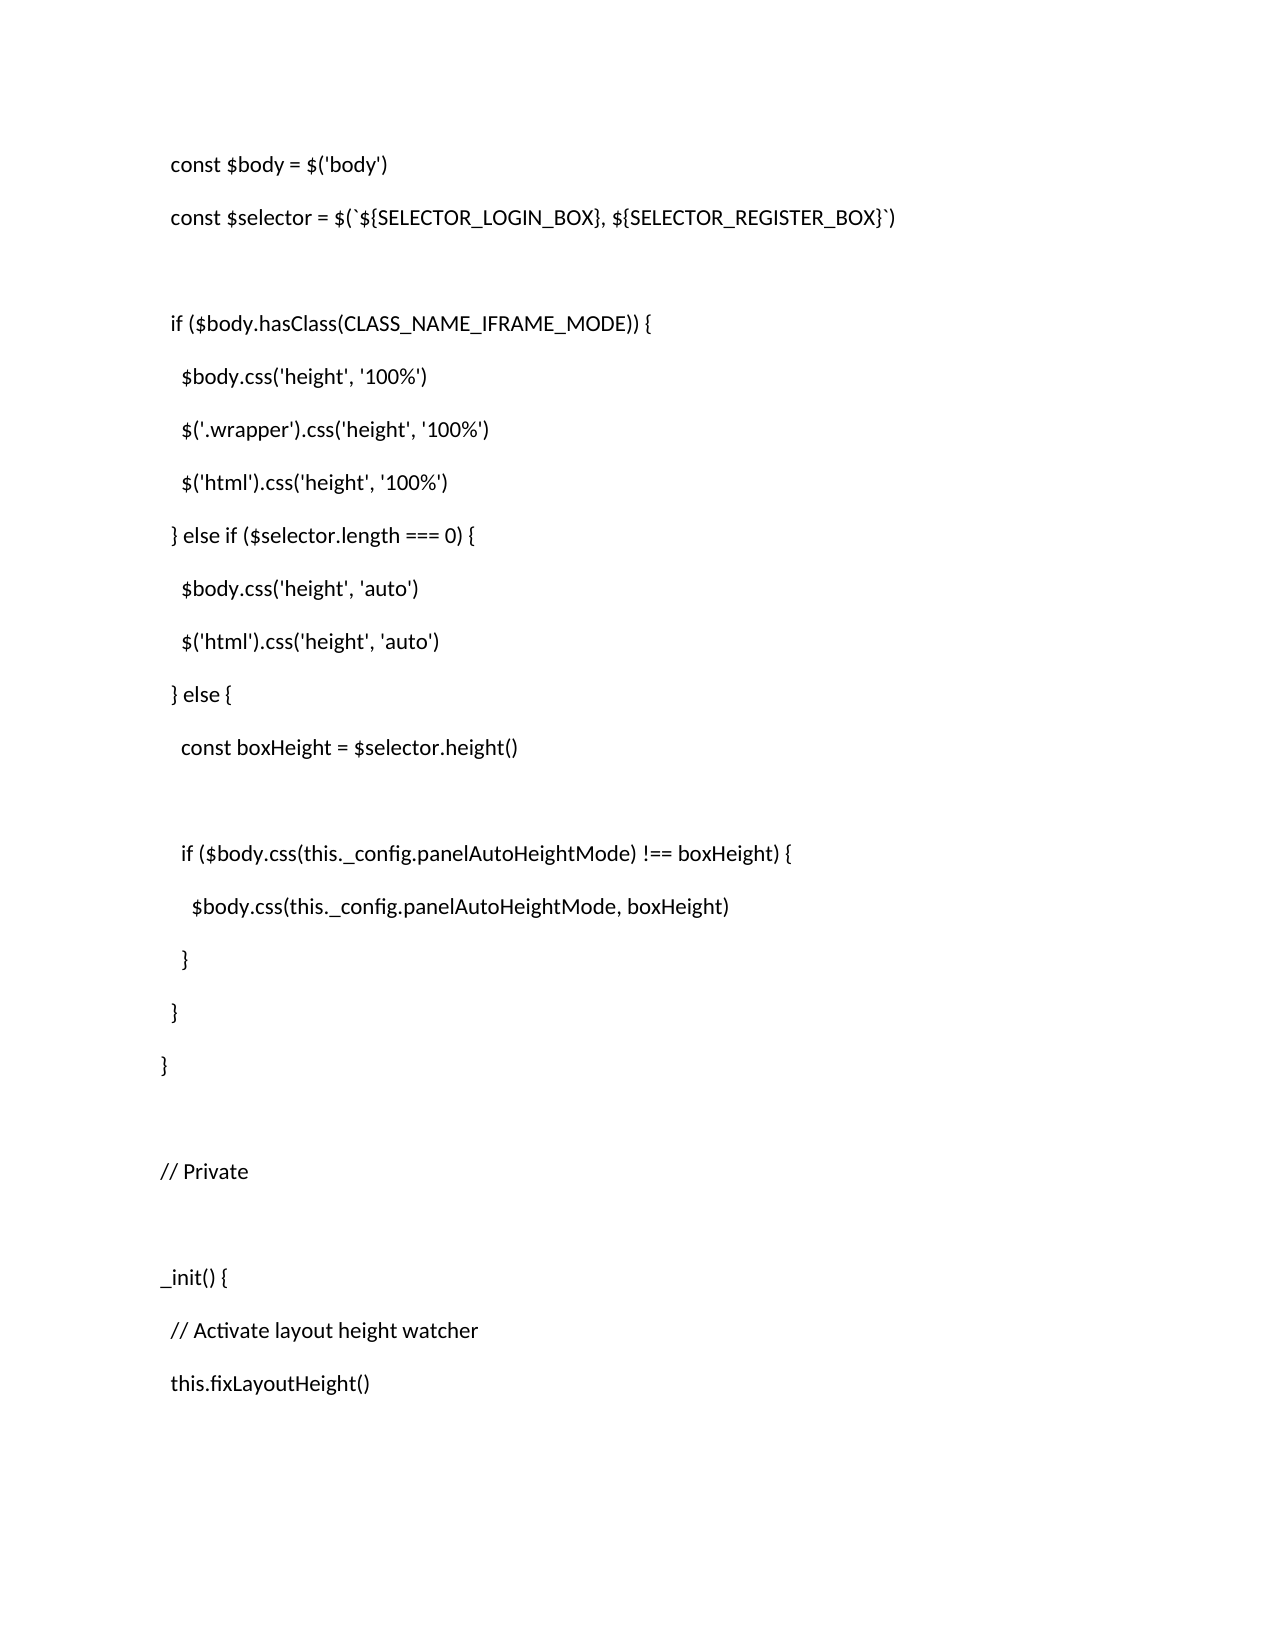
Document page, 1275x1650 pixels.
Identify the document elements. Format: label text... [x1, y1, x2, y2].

text $body.css(this._config.panelAutoHeightMode, boxHeight) [150, 892, 1125, 920]
text $body.css('height', 'auto') [150, 574, 1125, 602]
text } else { [150, 680, 1125, 708]
text $('html').css('height', 'auto') [150, 627, 1125, 655]
text const boxHeight = $selector.height() [150, 733, 1125, 761]
text // Private [150, 1157, 1125, 1185]
text $('.wrapper').css('height', '100%') [150, 415, 1125, 443]
text if ($body.hasClass(CLASS_NAME_IFRAME_MODE)) { [150, 309, 1125, 337]
text } [150, 945, 1125, 973]
text // Activate layout height watcher [150, 1316, 1125, 1344]
text if ($body.css(this._config.panelAutoHeightMode) !== boxHeight) { [150, 839, 1125, 867]
text _init() { [150, 1263, 1125, 1291]
text } else if ($selector.length === 0) { [150, 521, 1125, 549]
text const $selector = $(`${SELECTOR_LOGIN_BOX}, ${SELECTOR_REGISTER_BOX}`) [150, 203, 1125, 231]
text $body.css('height', '100%') [150, 362, 1125, 390]
text $('html').css('height', '100%') [150, 468, 1125, 496]
text const $body = $('body') [150, 150, 1125, 178]
text this.fixLayoutHeight() [150, 1369, 1125, 1397]
text } [150, 1051, 1125, 1079]
text } [150, 998, 1125, 1026]
